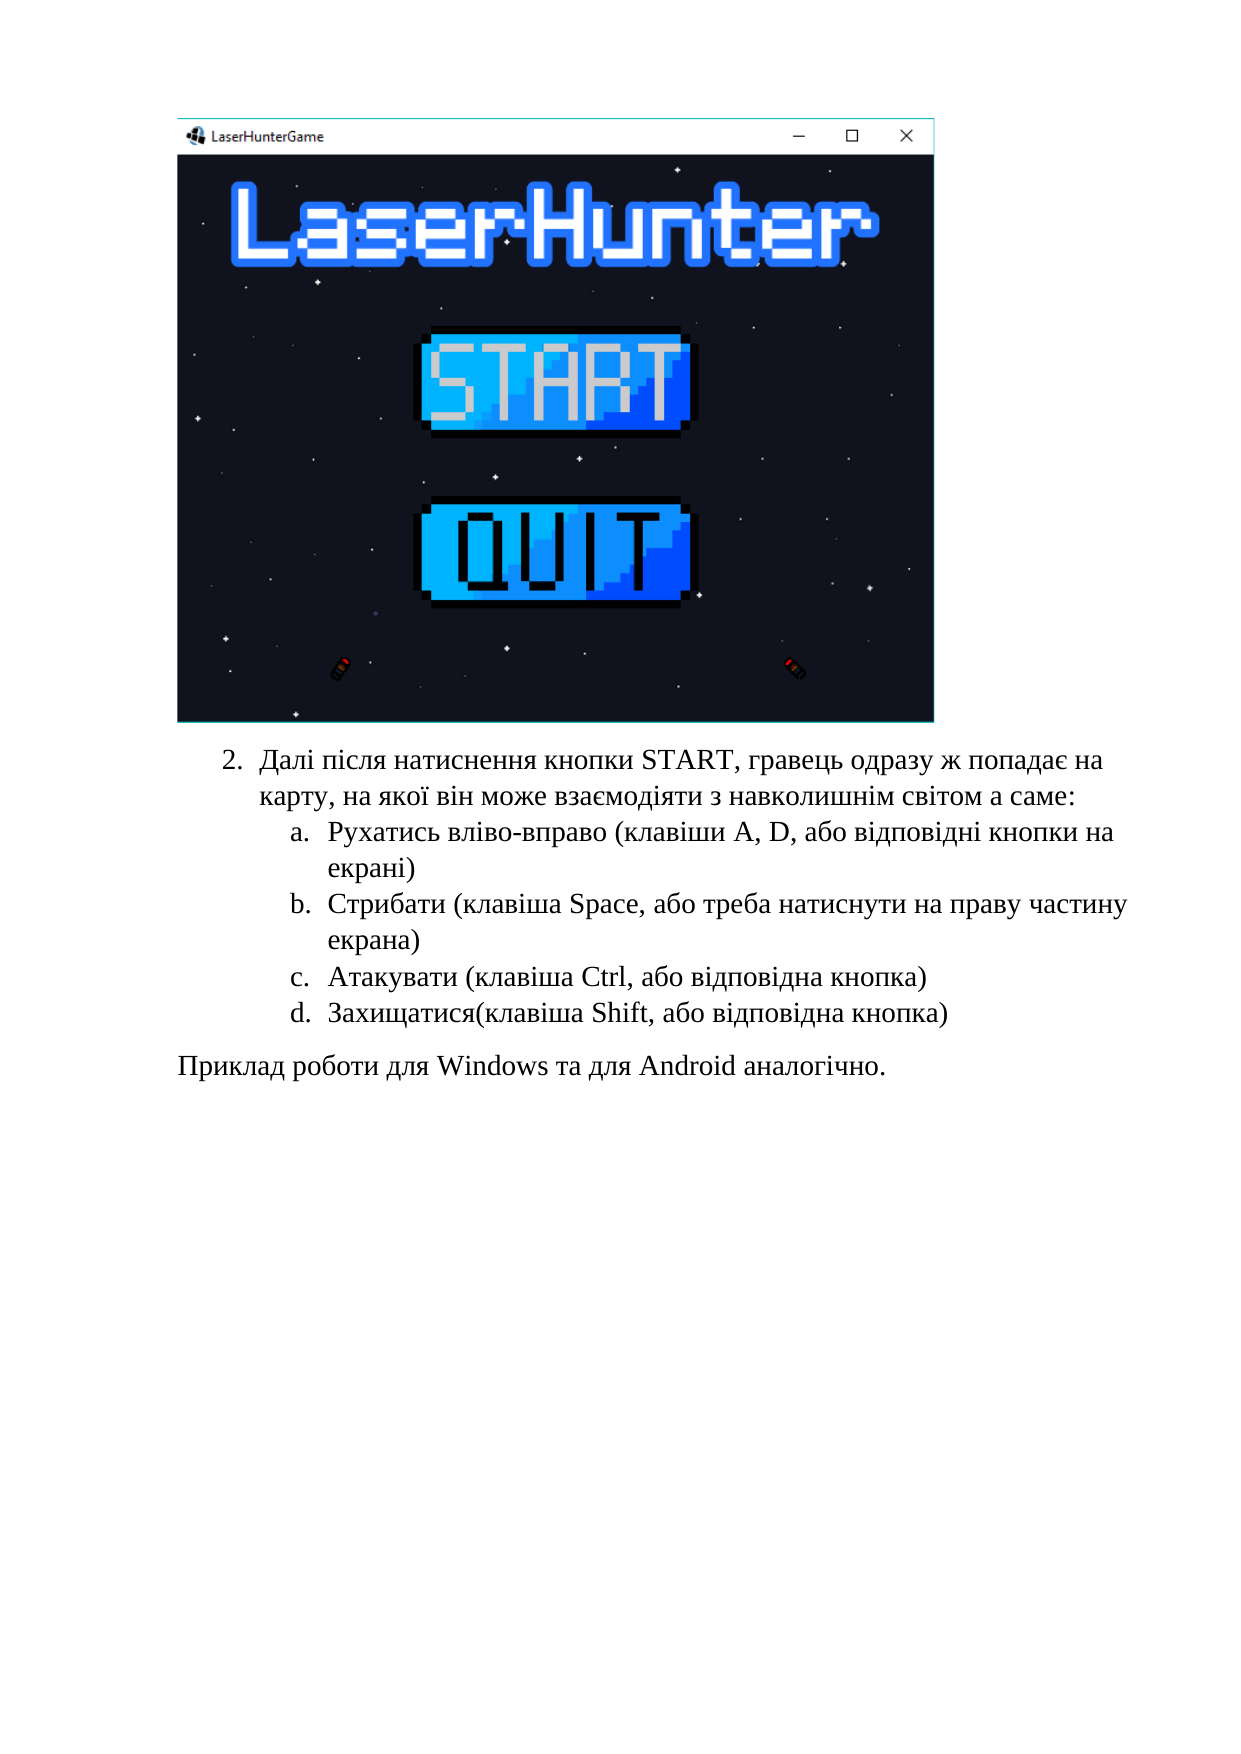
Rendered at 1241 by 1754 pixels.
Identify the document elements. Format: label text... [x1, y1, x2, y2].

picture [177, 118, 935, 723]
list Рухатись вліво-вправо (клавіши A, D, або відповідні кнопки на екрані) [290, 814, 1152, 884]
list Захищатися(клавіша Shift, або відповідна кнопка) [290, 995, 1152, 1028]
list Стрибати (клавіша Space, або треба натиснути на праву частину екрана) [290, 886, 1152, 956]
list Атакувати (клавіша Ctrl, або відповідна кнопка) [290, 959, 1152, 992]
list Далі після натиснення кнопки START, гравець одразу ж попадає на карту, на якої він може взаємодіяти з навколишнім світом а саме: [222, 742, 1152, 811]
text Приклад роботи для Windows та для Android аналогічно. [177, 1048, 1152, 1081]
